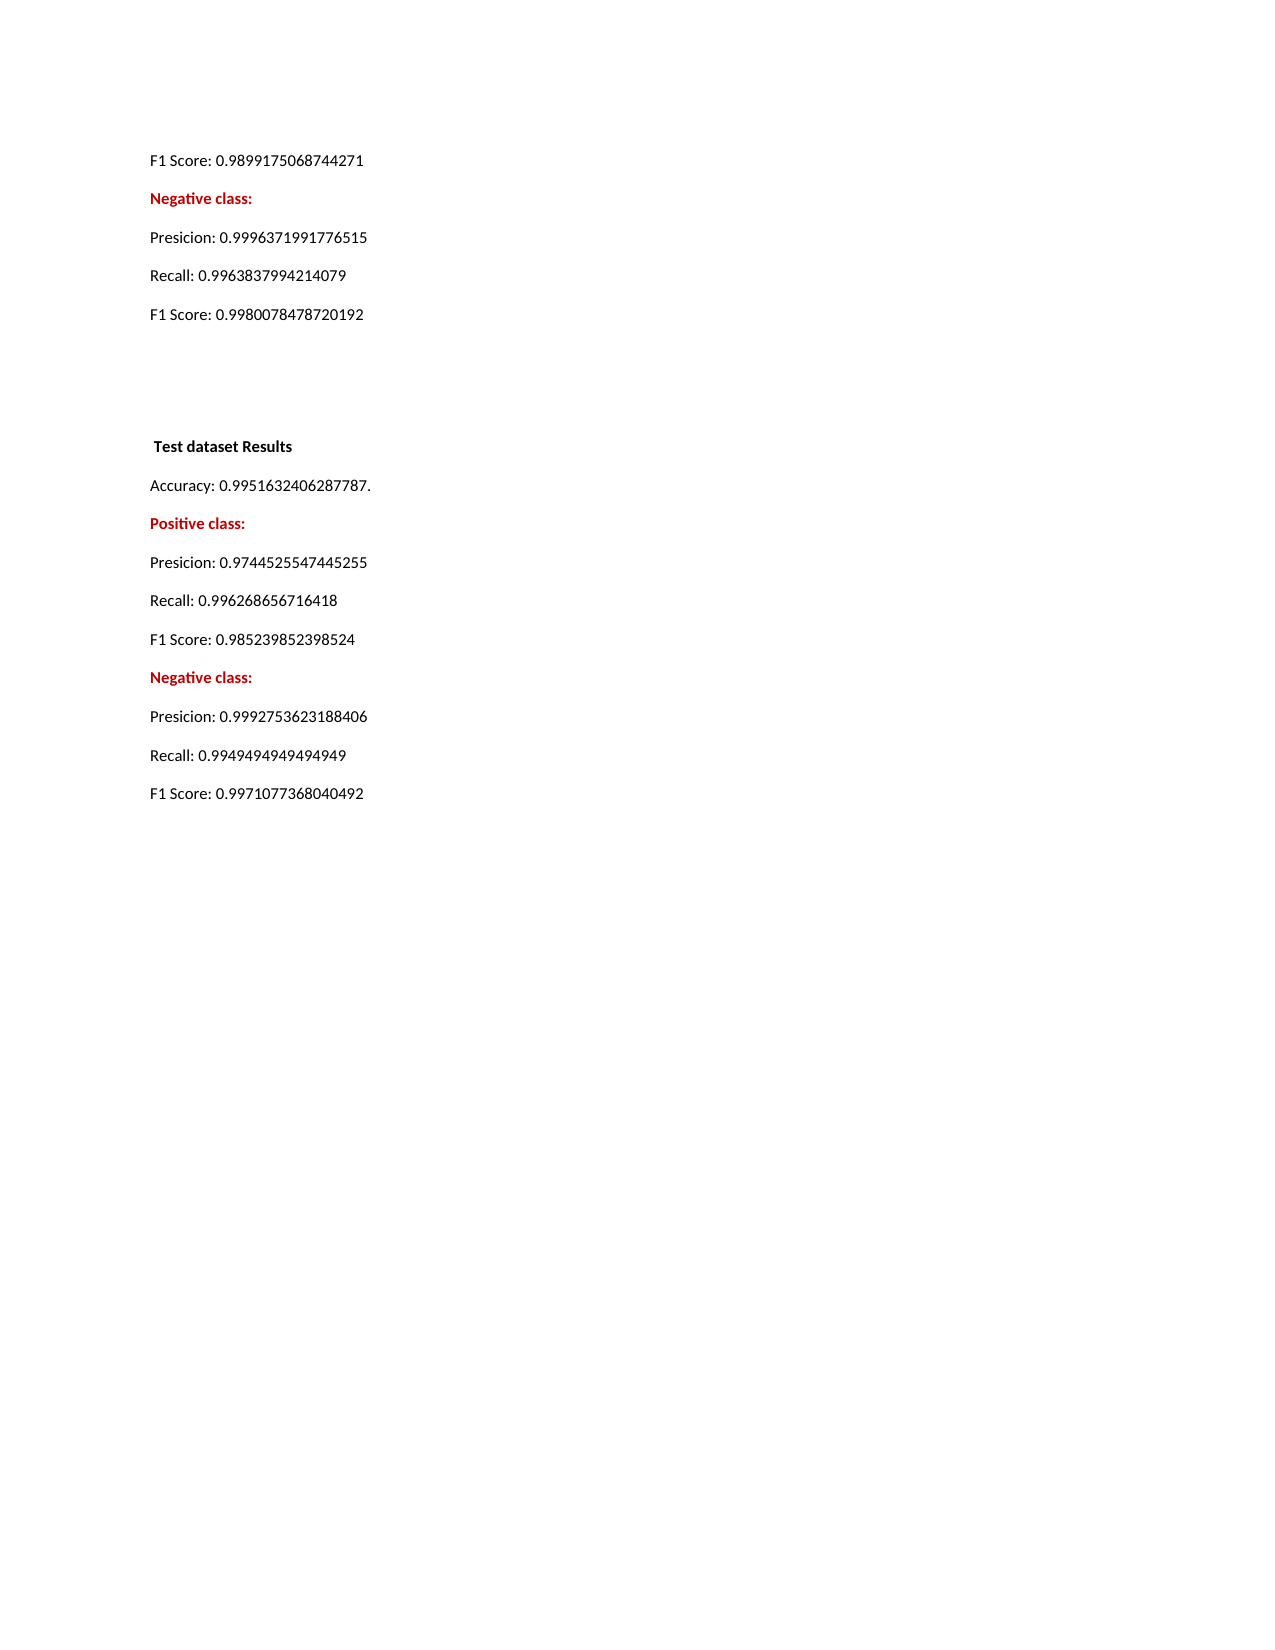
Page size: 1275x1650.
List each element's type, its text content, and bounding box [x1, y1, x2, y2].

text Presicion: 0.9996371991776515 [150, 227, 1125, 247]
text Presicion: 0.9744525547445255 [150, 552, 1125, 572]
text Accuracy: 0.9951632406287787. [150, 475, 1125, 495]
text Recall: 0.996268656716418 [150, 591, 1125, 611]
text Positive class: [150, 513, 1125, 534]
text F1 Score: 0.985239852398524 [150, 629, 1125, 649]
text Negative class: [150, 188, 1125, 209]
text Recall: 0.9949494949494949 [150, 745, 1125, 765]
text Recall: 0.9963837994214079 [150, 266, 1125, 286]
text Test dataset Results [150, 436, 1125, 457]
text Presicion: 0.9992753623188406 [150, 706, 1125, 727]
text F1 Score: 0.9971077368040492 [150, 783, 1125, 804]
text F1 Score: 0.9899175068744271 [150, 150, 1125, 170]
text F1 Score: 0.9980078478720192 [150, 304, 1125, 324]
text Negative class: [150, 668, 1125, 688]
